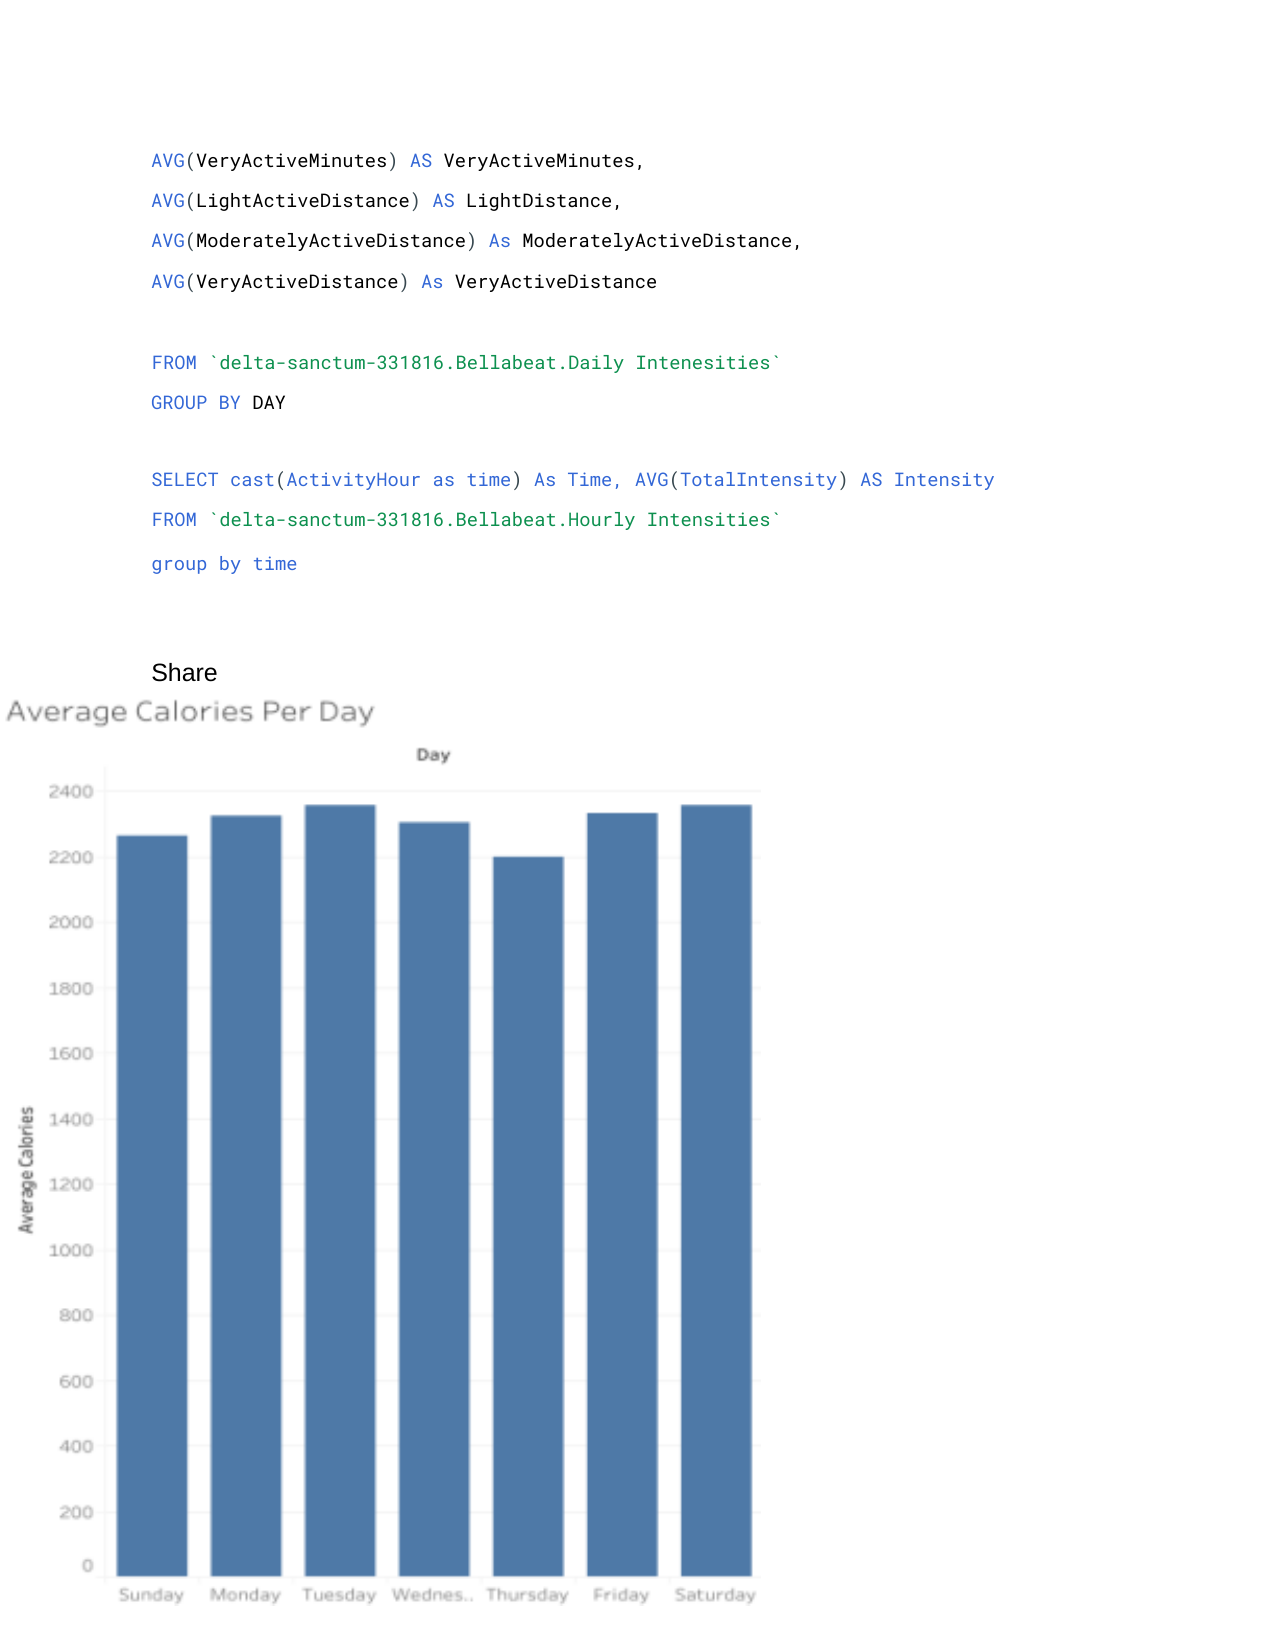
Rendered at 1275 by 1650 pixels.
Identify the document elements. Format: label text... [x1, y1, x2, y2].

text GROUP BY DAY [151, 389, 1128, 414]
picture [0, 687, 761, 1606]
text AVG(VeryActiveMinutes) AS VeryActiveMinutes, [151, 148, 1128, 173]
text Share [151, 658, 1128, 687]
text AVG(LightActiveDistance) AS LightDistance, [151, 188, 1128, 213]
text group by time [151, 551, 1128, 576]
text AVG(ModeratelyActiveDistance) As ModeratelyActiveDistance, AVG(VeryActiveDistance) As VeryActiveDistance [151, 228, 806, 293]
text FROM `delta-sanctum-331816.Bellabeat.Daily Intenesities` [152, 349, 1128, 374]
text SELECT cast(ActivityHour as time) As Time, AVG(TotalIntensity) AS Intensity FROM `delta-sanctum-331816.Bellabeat.Hourly Intensities` [151, 466, 1009, 532]
